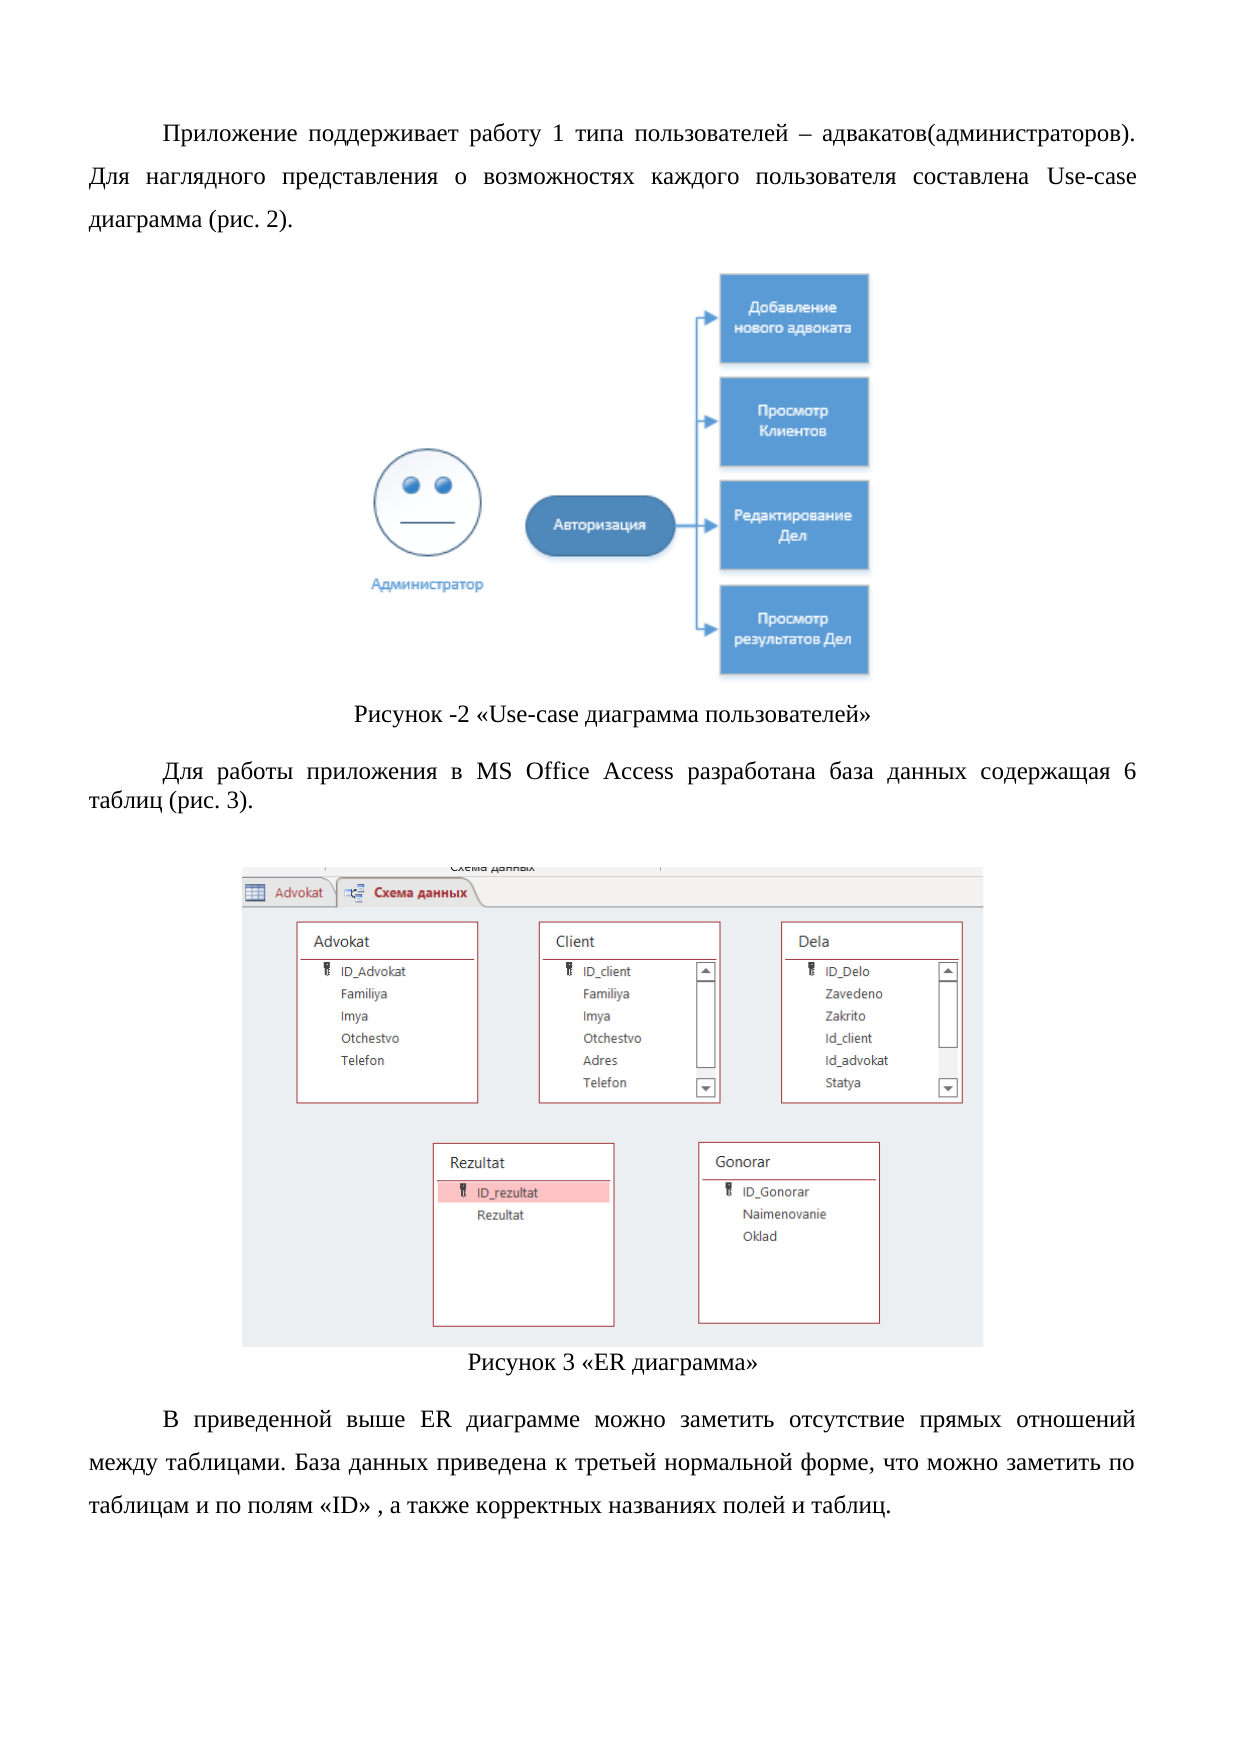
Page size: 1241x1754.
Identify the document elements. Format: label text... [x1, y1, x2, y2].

text Приложение поддерживает работу 1 типа пользователей – адвакатов(администраторов). Для наглядного представления о возможностях каждого пользователя составлена Use-case диаграмма (рис. 2). [88, 118, 1137, 233]
picture [242, 867, 984, 1347]
text Рисунок -2 «Use-case диаграмма пользователей» [88, 699, 1137, 727]
text Рисунок 3 «ER диаграмма» [88, 1347, 1137, 1375]
text В приведенной выше ER диаграмме можно заметить отсутствие прямых отношений между таблицами. База данных приведена к третьей нормальной форме, что можно заметить по таблицам и по полям «ID» , а также корректных названиях полей и таблиц. [88, 1404, 1137, 1519]
text Для работы приложения в MS Office Access разработана база данных содержащая 6 таблиц (рис. 3). [88, 756, 1137, 814]
picture [327, 247, 898, 699]
